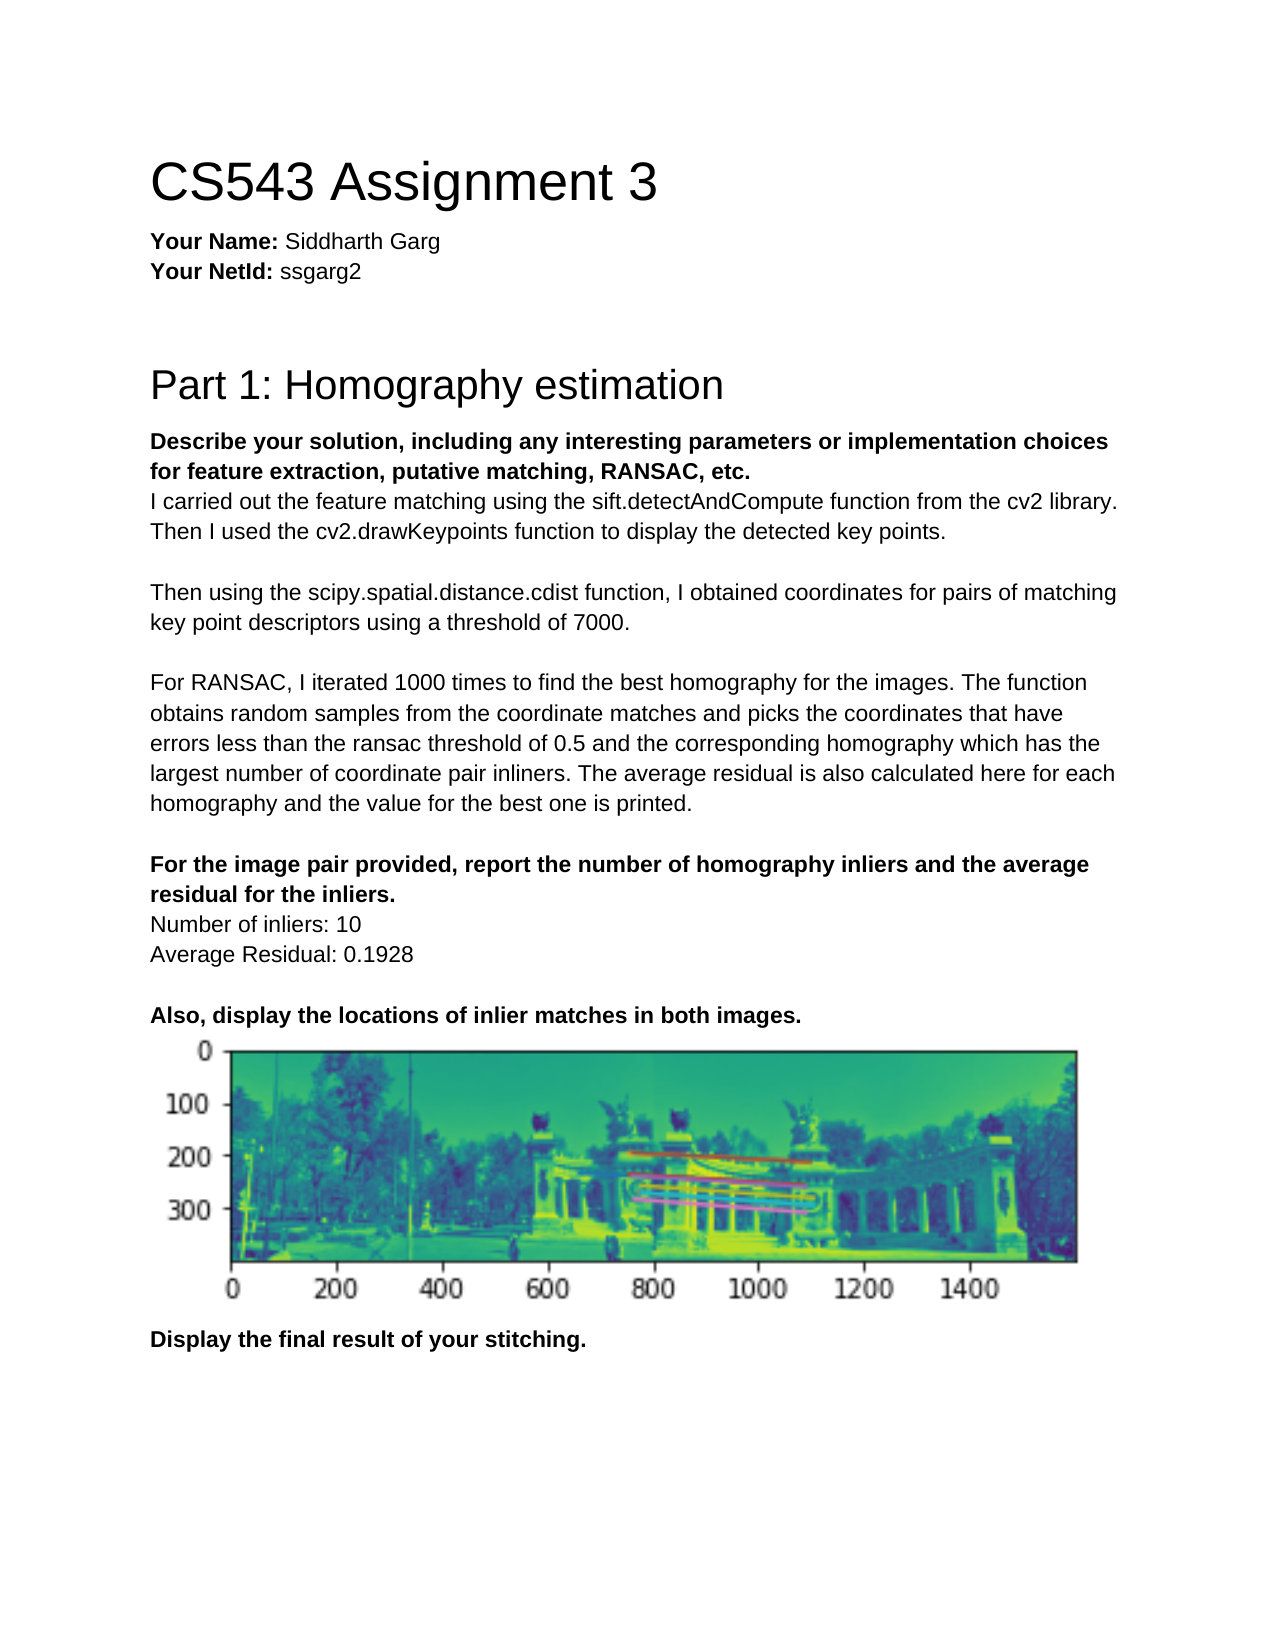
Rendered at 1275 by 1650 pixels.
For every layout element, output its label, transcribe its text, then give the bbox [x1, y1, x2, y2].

subtitle Part 1: Homography estimation [150, 360, 1125, 408]
text Your Name: Siddharth Garg [150, 228, 1125, 254]
text Also, display the locations of inlier matches in both images. [150, 1002, 1125, 1028]
text Your NetId: ssgarg2 [150, 258, 1125, 284]
text For RANSAC, I iterated 1000 times to find the best homography for the images. The function obtains random samples from the coordinate matches and picks the coordinates that have errors less than the ransac threshold of 0.5 and the corresponding homography which has the largest number of coordinate pair inliners. The average residual is also calculated here for each homography and the value for the best one is printed. [150, 669, 1125, 817]
text I carried out the feature matching using the sift.detectAndCompute function from the cv2 library. Then I used the cv2.drawKeypoints function to display the detected key points. [150, 488, 1125, 545]
title CS543 Assignment 3 [150, 150, 1125, 212]
text For the image pair provided, report the number of homography inliers and the average residual for the inliers. [150, 851, 1125, 907]
text Then using the scipy.spatial.distance.cdist function, I obtained coordinates for pairs of matching key point descriptors using a threshold of 7000. [150, 579, 1125, 635]
text Average Residual: 0.1928 [150, 941, 1125, 968]
text Number of inliers: 10 [150, 911, 1125, 937]
text Describe your solution, including any interesting parameters or implementation choices for feature extraction, putative matching, RANSAC, etc. [150, 428, 1125, 484]
picture [150, 1031, 1091, 1322]
text Display the final result of your stitching. [150, 1326, 1125, 1352]
